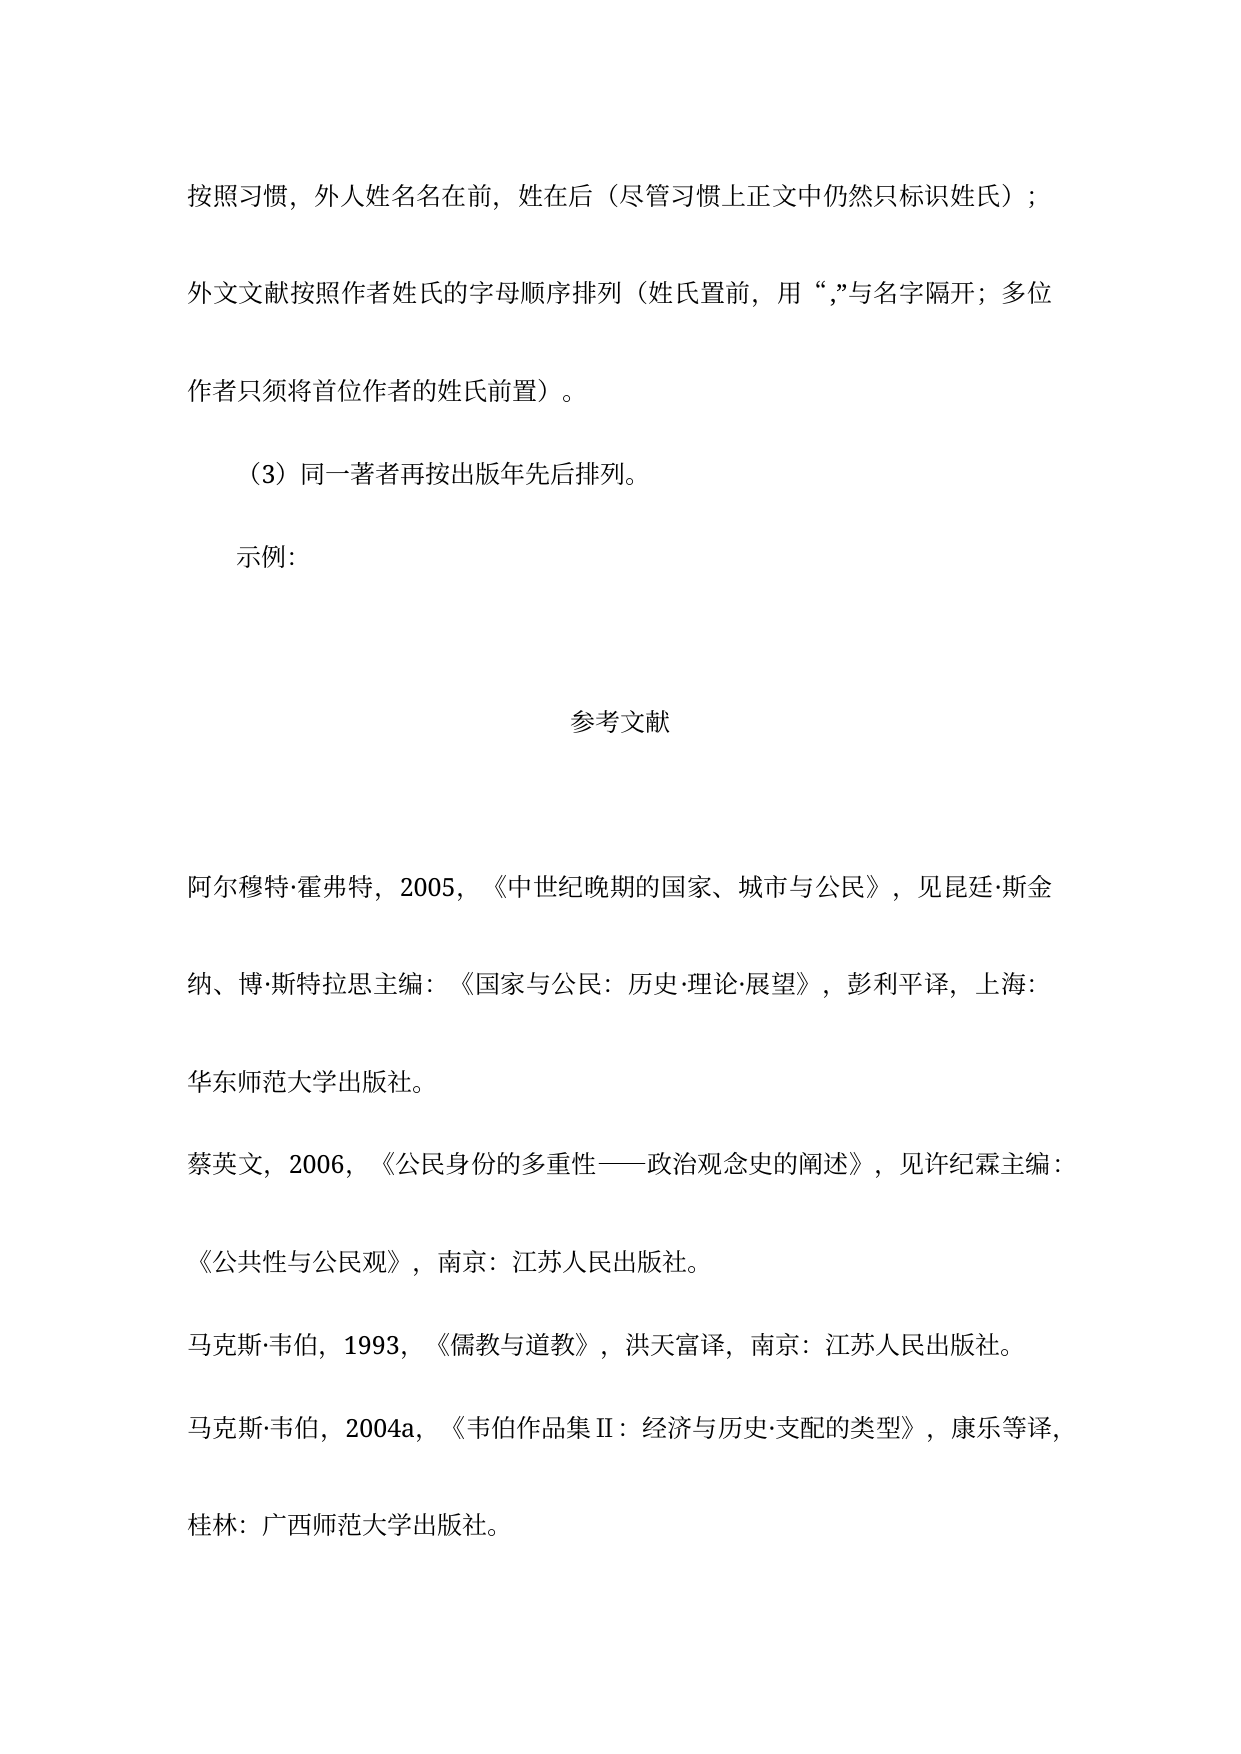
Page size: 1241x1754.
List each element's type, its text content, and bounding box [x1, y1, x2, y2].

text 示例： [187, 523, 1053, 588]
text （3）同一著者再按出版年先后排列。 [187, 440, 1053, 505]
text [187, 162, 1053, 422]
text 参考文献 [187, 688, 1053, 753]
text 马克斯·韦伯，1993，《儒教与道教》，洪天富译，南京：江苏人民出版社。 [187, 1311, 1053, 1376]
text 蔡英文，2006，《公民身份的多重性——政治观念史的阐述》，见许纪霖主编：《公共性与公民观》，南京：江苏人民出版社。 [187, 1131, 1053, 1293]
text 阿尔穆特·霍弗特，2005，《中世纪晚期的国家、城市与公民》，见昆廷·斯金纳、博·斯特拉思主编：《国家与公民：历史·理论·展望》，彭利平译，上海：华东师范大学出版社。 [187, 853, 1053, 1113]
text 马克斯·韦伯，2004a，《韦伯作品集Ⅱ：经济与历史·支配的类型》，康乐等译，桂林：广西师范大学出版社。 [187, 1394, 1053, 1557]
